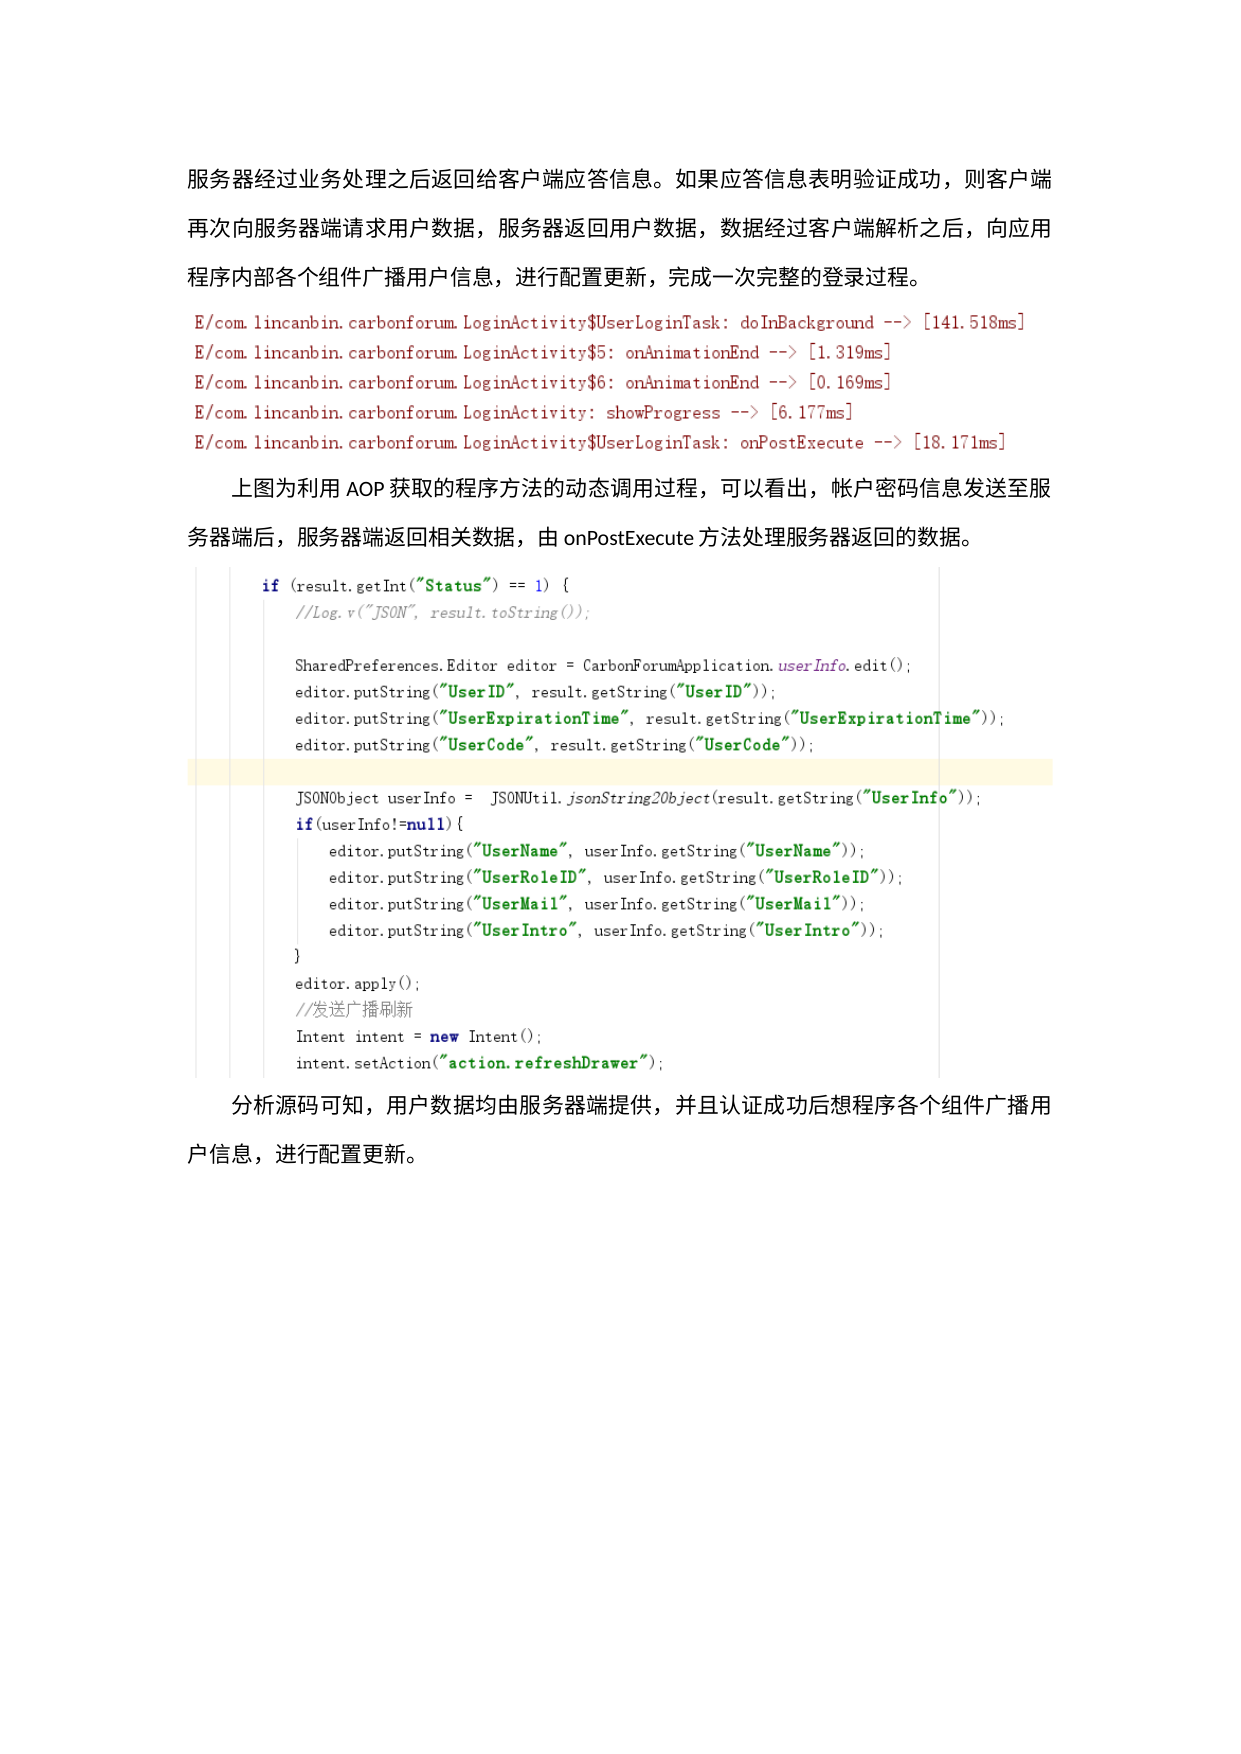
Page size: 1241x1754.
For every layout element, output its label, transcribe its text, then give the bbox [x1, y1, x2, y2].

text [187, 162, 1053, 292]
text 分析源码可知，用户数据均由服务器端提供，并且认证成功后想程序各个组件广播用户信息，进行配置更新。 [187, 1087, 1053, 1169]
picture [187, 567, 1053, 1078]
text 上图为利用AOP获取的程序方法的动态调用过程，可以看出，帐户密码信息发送至服务器端后，服务器端返回相关数据，由onPostExecute方法处理服务器返回的数据。 [187, 470, 1053, 552]
picture [187, 307, 1053, 463]
